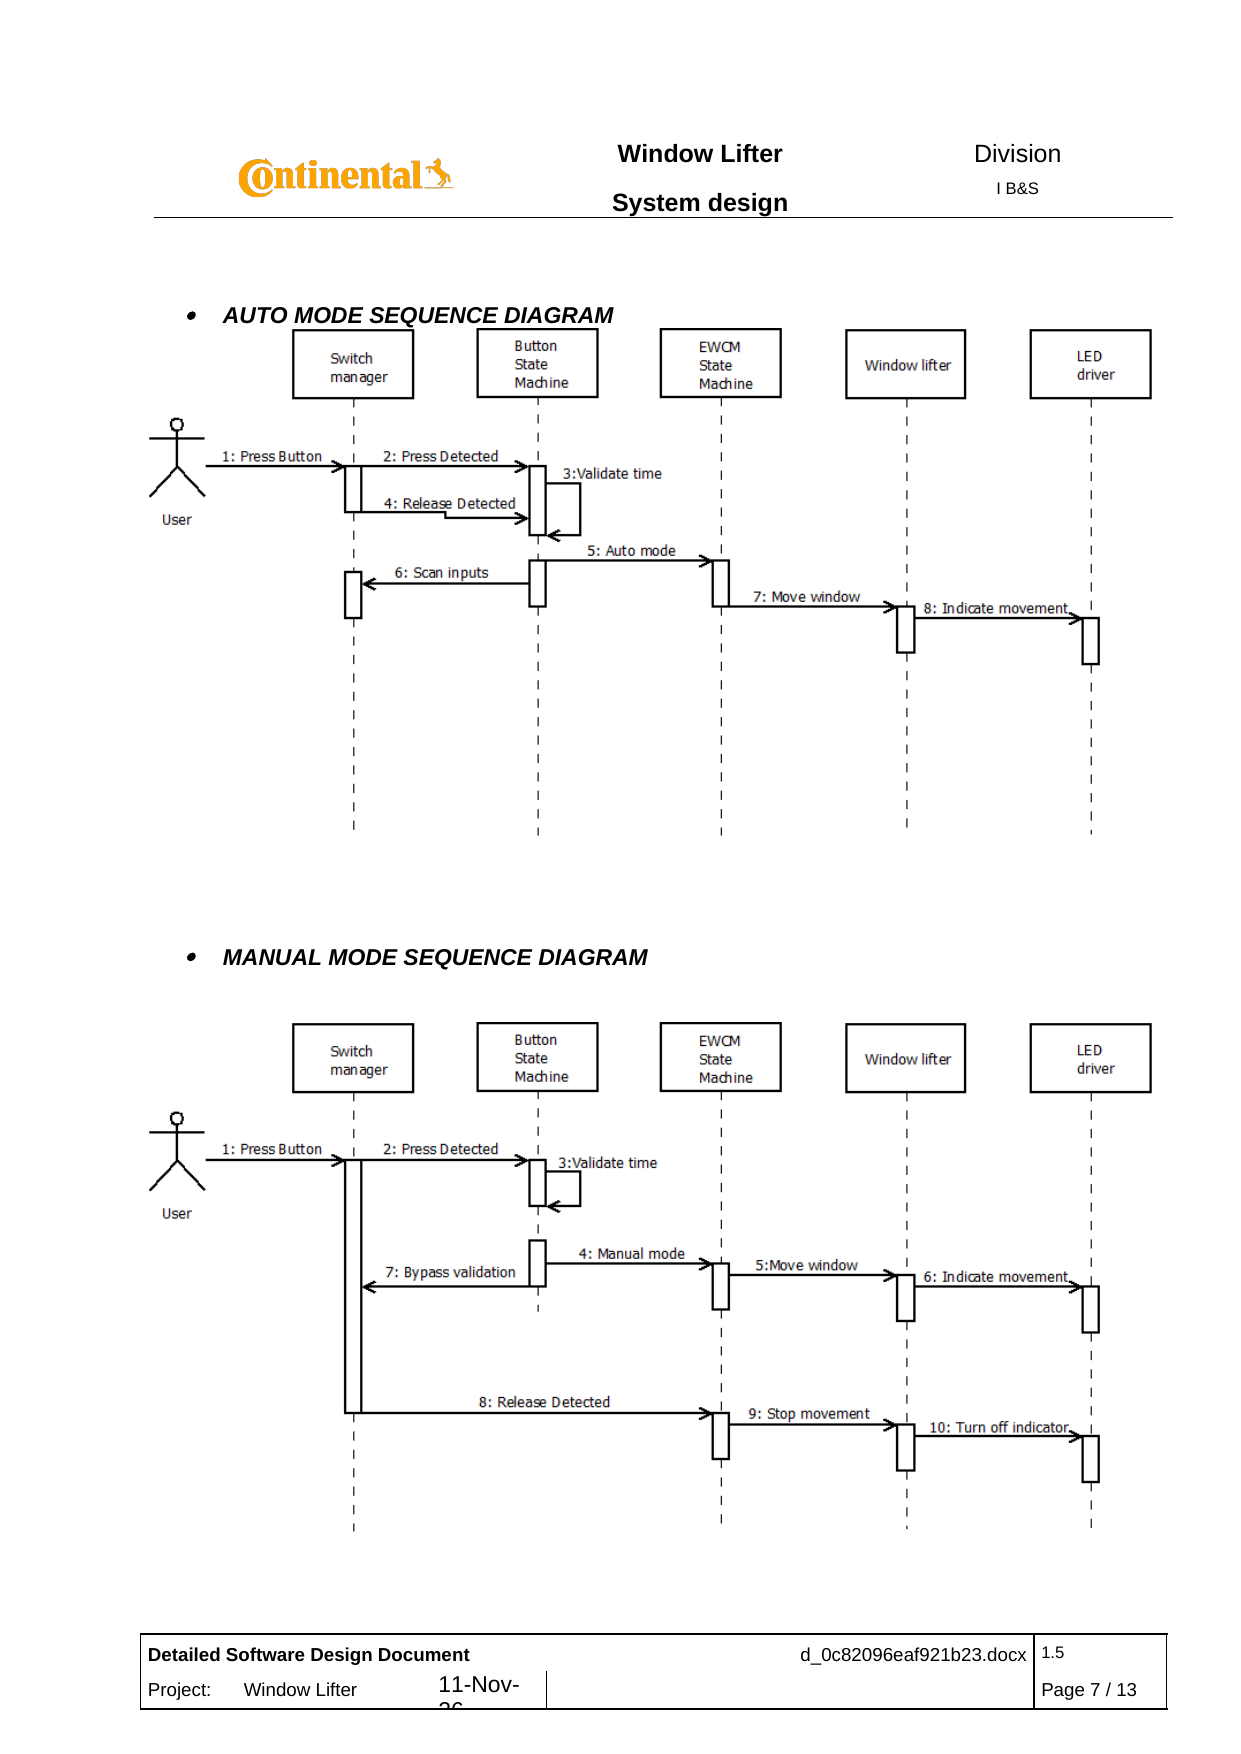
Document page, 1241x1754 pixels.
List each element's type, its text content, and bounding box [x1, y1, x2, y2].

list AUTO MODE SEQUENCE DIAGRAM [185, 302, 1152, 328]
picture [147, 1022, 1153, 1535]
picture [147, 328, 1153, 838]
picture [219, 138, 473, 217]
list MANUAL MODE SEQUENCE DIAGRAM [185, 943, 1152, 970]
